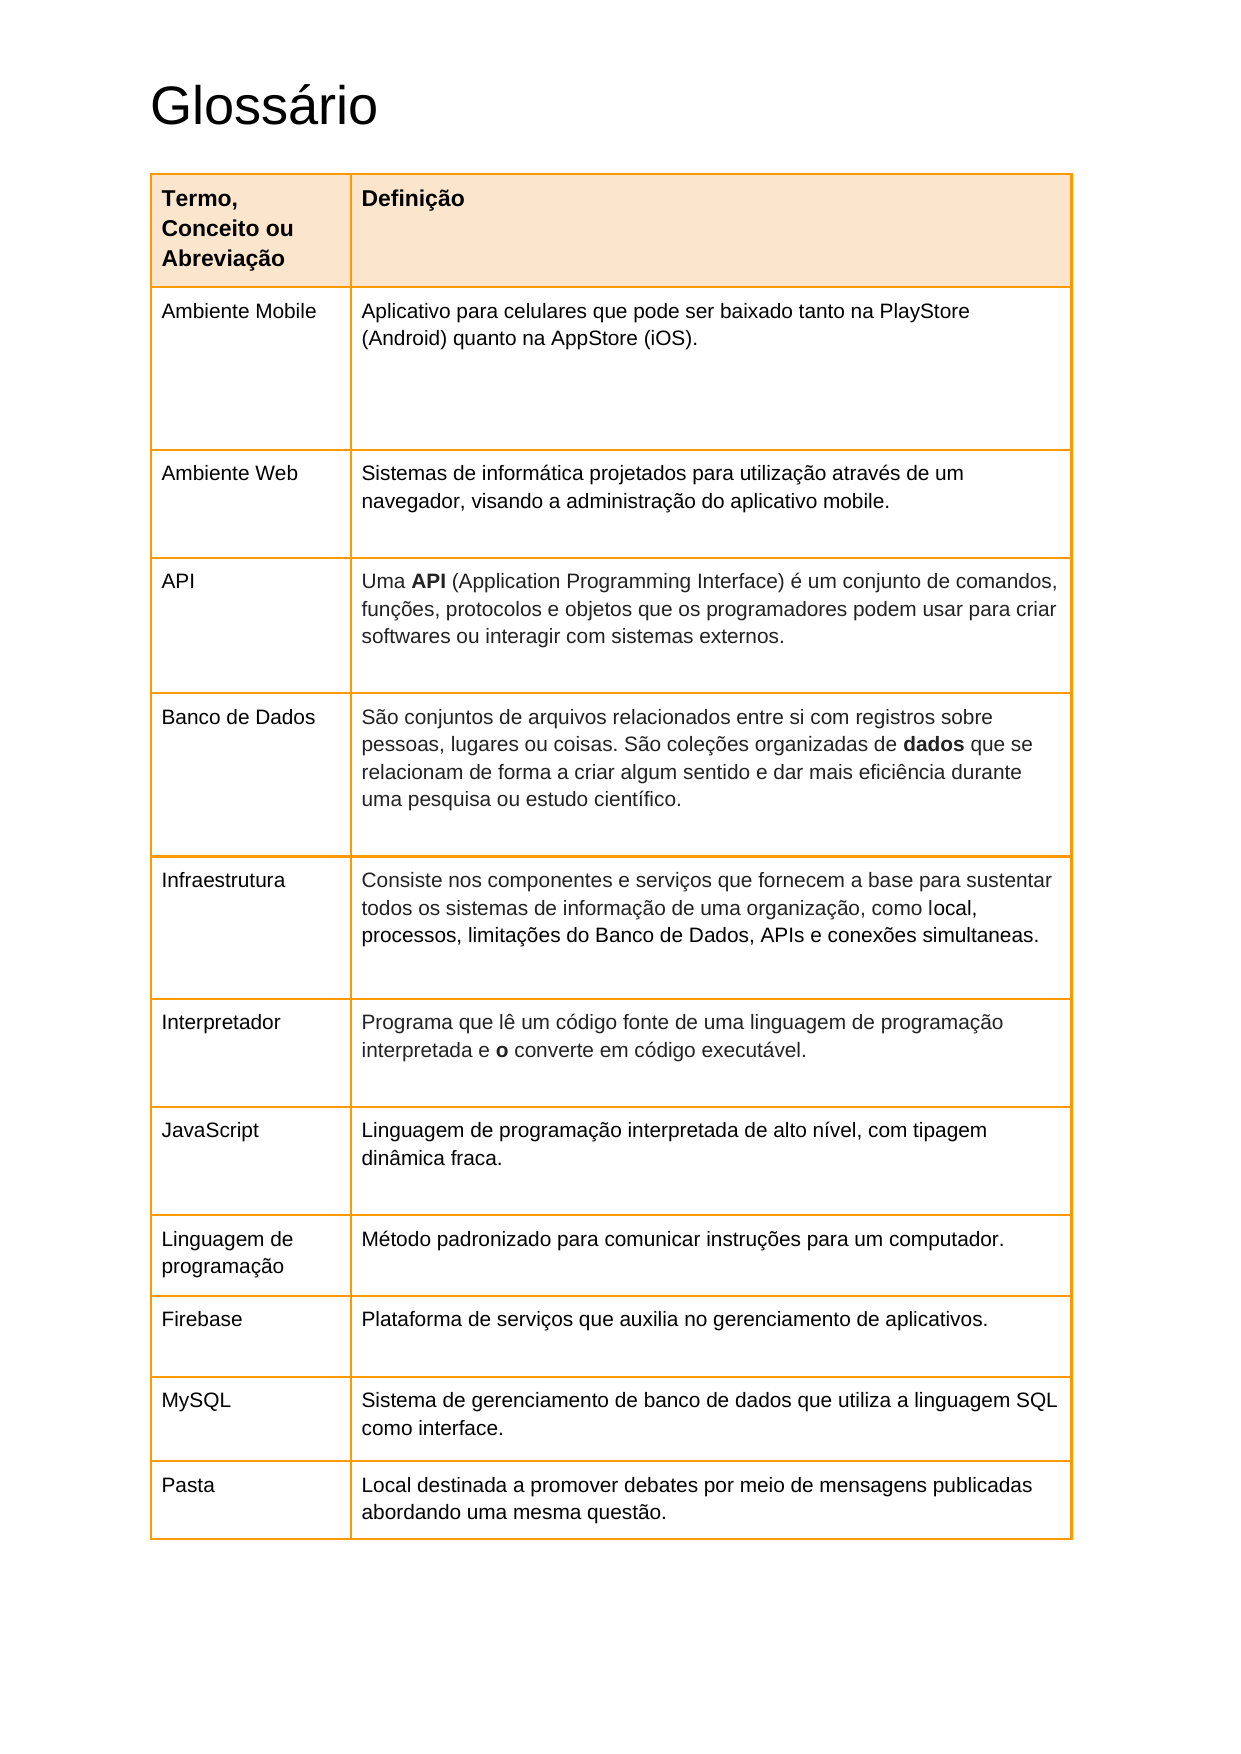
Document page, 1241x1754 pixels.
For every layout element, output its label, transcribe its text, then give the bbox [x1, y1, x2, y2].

table_cell Local destinada a promover debates por meio de mensagens publicadas abordando uma mesma questão. [352, 1462, 1070, 1538]
table_cell São conjuntos de arquivos relacionados entre si com registros sobre pessoas, lugares ou coisas. São coleções organizadas de dados que se relacionam de forma a criar algum sentido e dar mais eficiência durante uma pesquisa ou estudo científico. [352, 694, 1070, 855]
title Glossário [150, 74, 1090, 136]
table_cell JavaScript [152, 1108, 350, 1214]
table_cell Ambiente Web [152, 451, 350, 557]
table_cell Plataforma de serviços que auxilia no gerenciamento de aplicativos. [352, 1297, 1070, 1376]
table_cell Sistema de gerenciamento de banco de dados que utiliza a linguagem SQL como interface. [352, 1378, 1070, 1460]
table_cell MySQL [152, 1378, 350, 1460]
table_cell Pasta [152, 1462, 350, 1538]
table_cell Aplicativo para celulares que pode ser baixado tanto na PlayStore (Android) quanto na AppStore (iOS). [352, 288, 1070, 448]
table_cell Infraestrutura [152, 858, 350, 998]
table_cell Uma API (Application Programming Interface) é um conjunto de comandos, funções, protocolos e objetos que os programadores podem usar para criar softwares ou interagir com sistemas externos. [352, 559, 1070, 692]
table_cell Programa que lê um código fonte de uma linguagem de programação interpretada e o converte em código executável. [352, 1000, 1070, 1106]
table_cell Interpretador [152, 1000, 350, 1106]
table_header Definição [352, 175, 1070, 286]
table_cell Banco de Dados [152, 694, 350, 855]
table_cell Firebase [152, 1297, 350, 1376]
table_cell API [152, 559, 350, 692]
table_header Termo, Conceito ou Abreviação [152, 175, 350, 286]
table_cell Método padronizado para comunicar instruções para um computador. [352, 1216, 1070, 1294]
table_cell Ambiente Mobile [152, 288, 350, 448]
table_cell Linguagem de programação interpretada de alto nível, com tipagem dinâmica fraca. [352, 1108, 1070, 1214]
table_cell Sistemas de informática projetados para utilização através de um navegador, visando a administração do aplicativo mobile. [352, 451, 1070, 557]
table_cell Linguagem de programação [152, 1216, 350, 1294]
table_cell Consiste nos componentes e serviços que fornecem a base para sustentar todos os sistemas de informação de uma organização, como local, processos, limitações do Banco de Dados, APIs e conexões simultaneas. [352, 858, 1070, 998]
